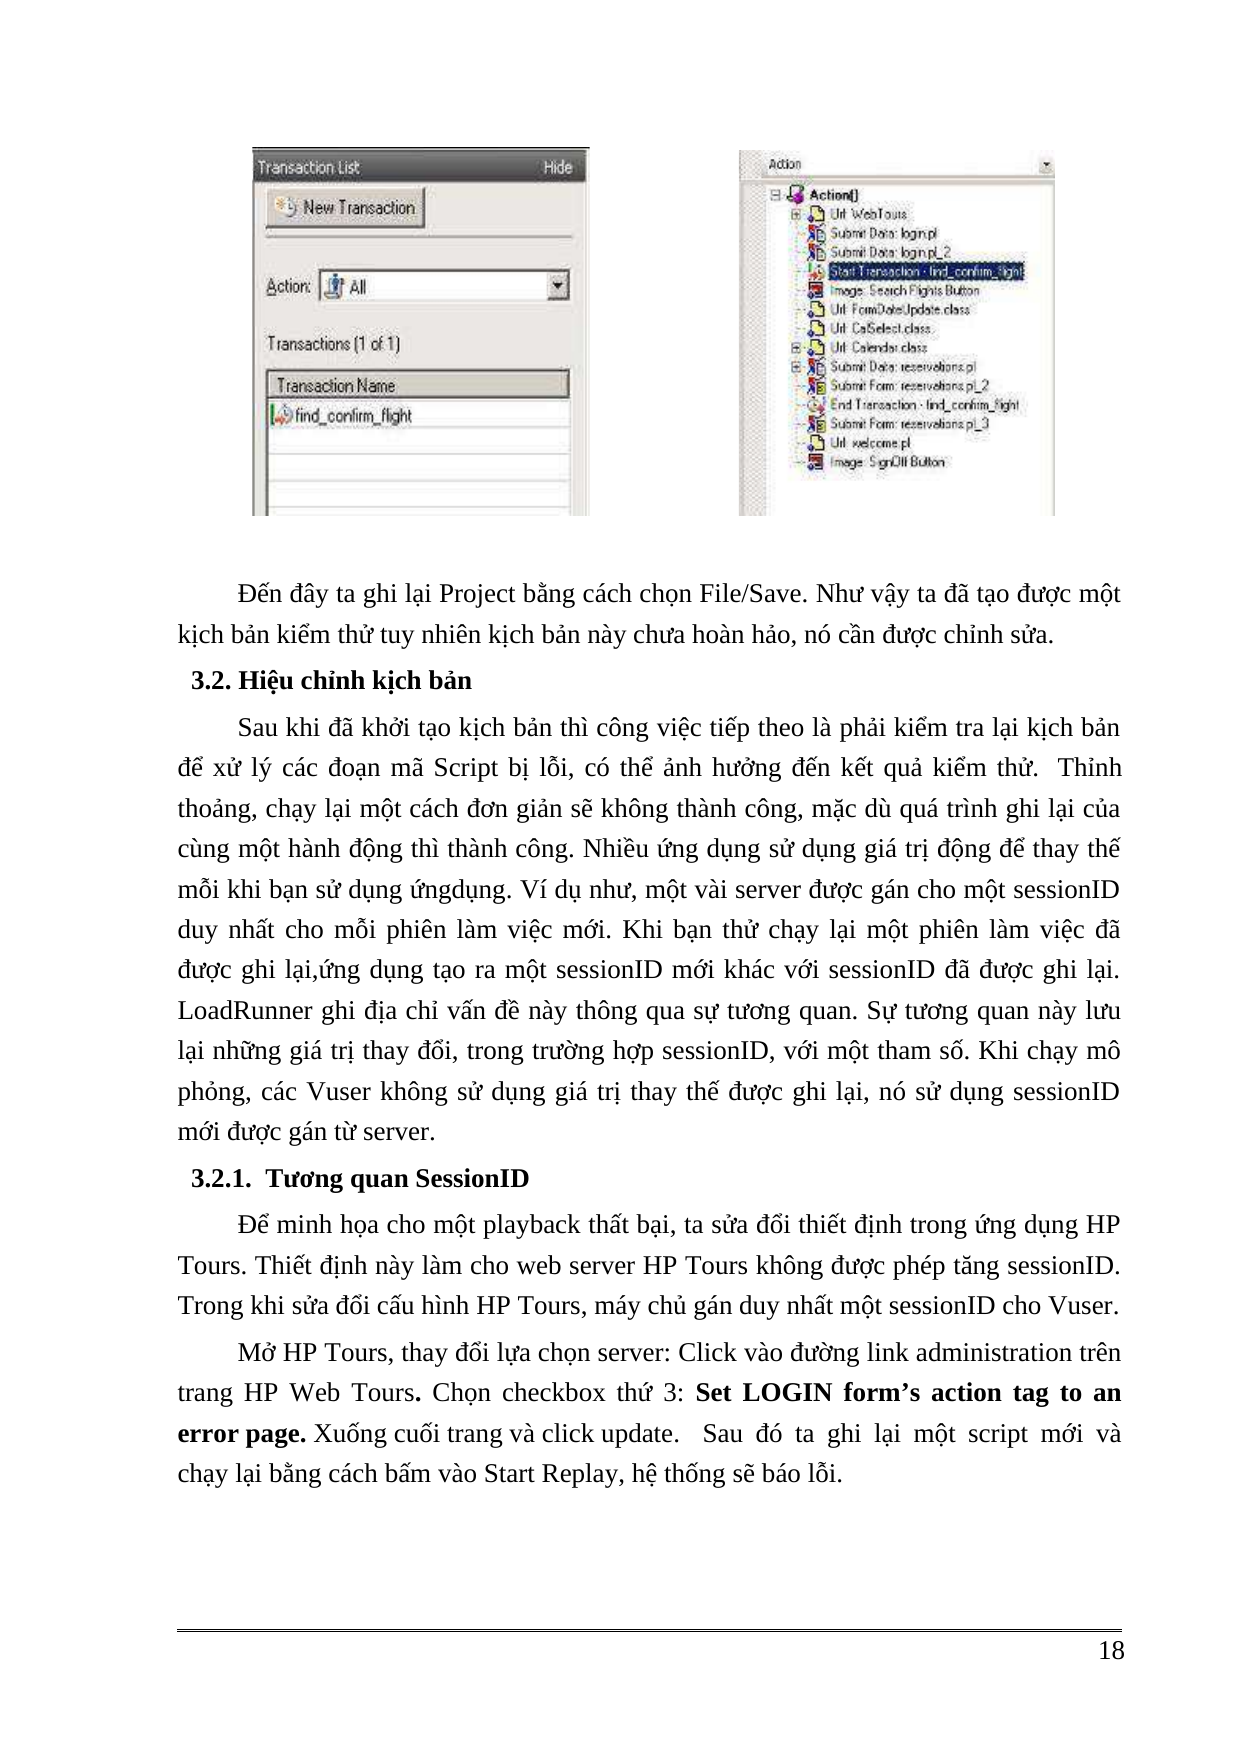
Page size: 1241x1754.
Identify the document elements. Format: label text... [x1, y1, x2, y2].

text Đến đây ta ghi lại Project bằng cách chọn File/Save. Như vậy ta đã tạo được một kịch bản kiểm thử tuy nhiên kịch bản này chưa hoàn hảo, nó cần được chỉnh sửa. [177, 577, 1122, 649]
text 3.2.1. Tương quan SessionID [65, 1162, 1122, 1193]
picture [738, 150, 1055, 516]
text 3.2. Hiệu chỉnh kịch bản [83, 664, 1122, 696]
text Để minh họa cho một playback thất bại, ta sửa đổi thiết định trong ứng dụng HP Tours. Thiết định này làm cho web server HP Tours không được phép tăng sessionID. Trong khi sửa đổi cấu hình HP Tours, máy chủ gán duy nhất một sessionID cho Vuser. [177, 1209, 1122, 1321]
text Sau khi đã khởi tạo kịch bản thì công việc tiếp theo là phải kiểm tra lại kịch bản để xử lý các đoạn mã Script bị lỗi, có thể ảnh hưởng đến kết quả kiểm thử. Thỉnh thoảng, chạy lại một cách đơn giản sẽ không thành công, mặc dù quá trình ghi lại của cùng một hành động thì thành công. Nhiều ứng dụng sử dụng giá trị động để thay thế mỗi khi bạn sử dụng ứngdụng. Ví dụ như, một vài server được gán cho một sessionID duy nhất cho mỗi phiên làm việc mới. Khi bạn thử chạy lại một phiên làm việc đã được ghi lại,ứng dụng tạo ra một sessionID mới khác với sessionID đã được ghi lại. LoadRunner ghi địa chỉ vấn đề này thông qua sự tương quan. Sự tương quan này lưu lại những giá trị thay đổi, trong trường hợp sessionID, với một tham số. Khi chạy mô phỏng, các Vuser không sử dụng giá trị thay thế được ghi lại, nó sử dụng sessionID mới được gán từ server. [177, 711, 1122, 1146]
text Mở HP Tours, thay đổi lựa chọn server: Click vào đường link administration trên trang HP Web Tours. Chọn checkbox thứ 3: Set LOGIN form’s action tag to an error page. Xuống cuối trang và click update. Sau đó ta ghi lại một script mới và chạy lại bằng cách bấm vào Start Replay, hệ thống sẽ báo lỗi. [177, 1336, 1122, 1488]
picture [252, 147, 590, 516]
